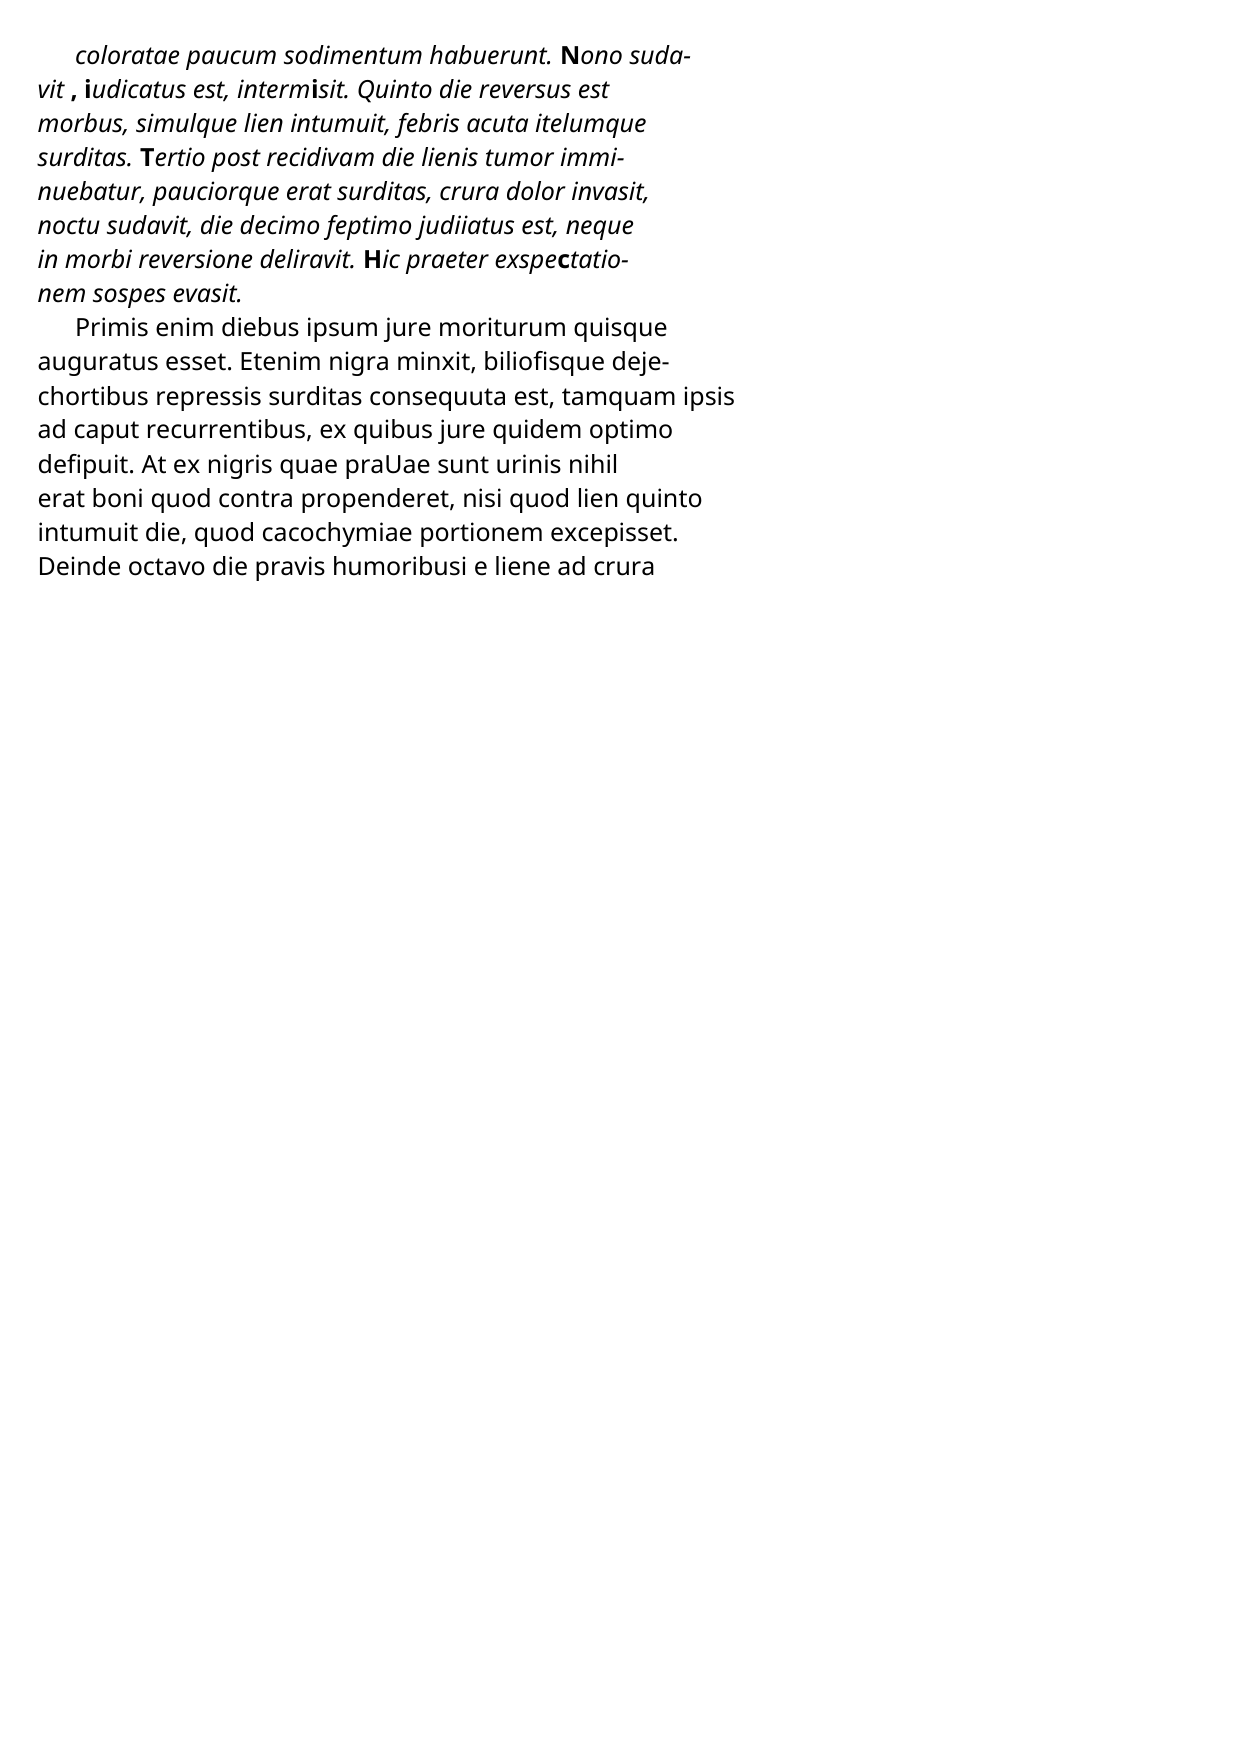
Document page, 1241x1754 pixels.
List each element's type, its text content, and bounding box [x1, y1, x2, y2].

text Primis enim diebus ipsum jure moriturum quisque auguratus esset. Etenim nigra minxit, biliofisque deje- chortibus repressis surditas consequuta est, tamquam ipsis ad caput recurrentibus, ex quibus jure quidem optimo defipuit. At ex nigris quae praUae sunt urinis nihil erat boni quod contra propenderet, nisi quod lien quinto intumuit die, quod cacochymiae portionem excepisset. Deinde octavo die pravis humoribusi e liene ad crura [37, 310, 1203, 582]
text coloratae paucum sodimentum habuerunt. Nono suda- vit , iudicatus est, intermisit. Quinto die reversus est morbus, simulque lien intumuit, febris acuta itelumque surditas. Tertio post recidivam die lienis tumor immi- nuebatur, pauciorque erat surditas, crura dolor invasit, noctu sudavit, die decimo feptimo judiiatus est, neque in morbi reversione deliravit. Hic praeter exspectatio- nem sospes evasit. [37, 37, 1203, 310]
